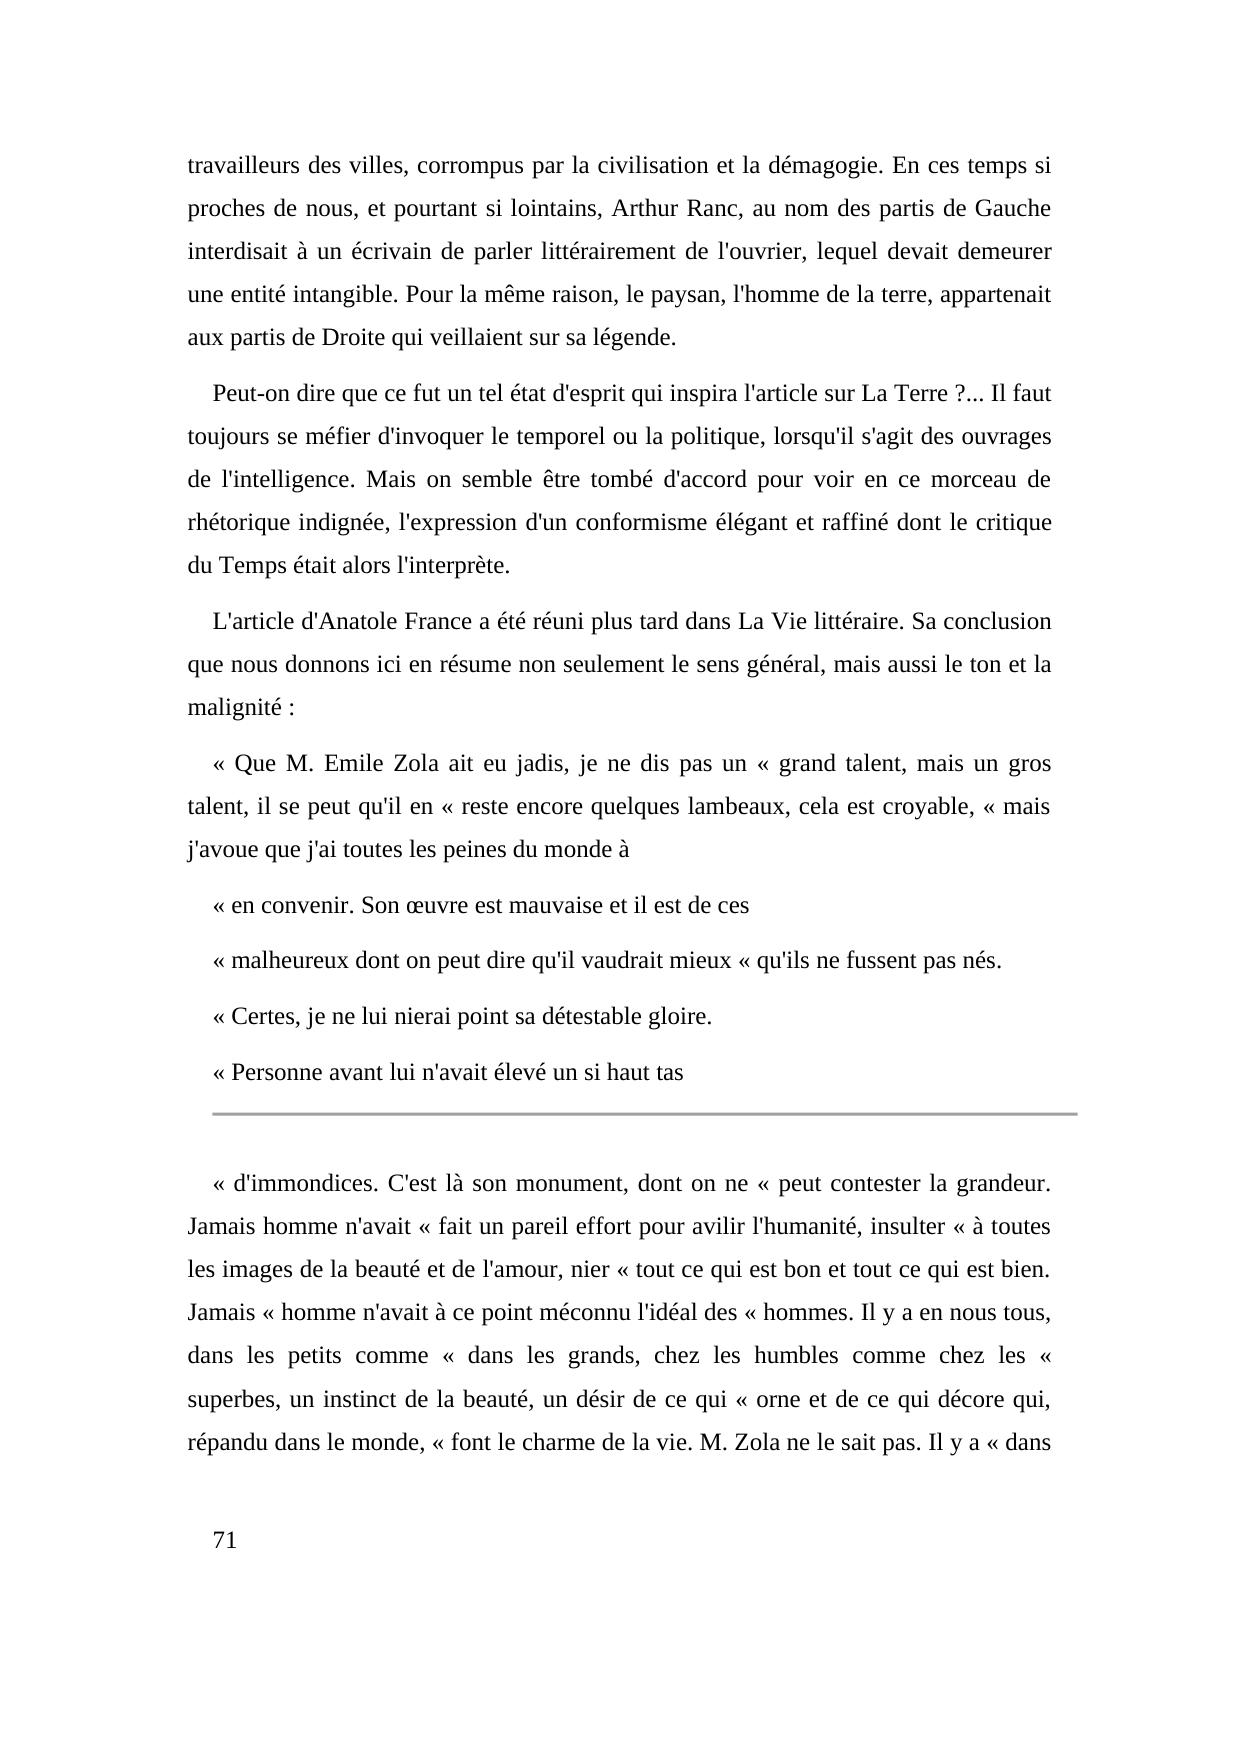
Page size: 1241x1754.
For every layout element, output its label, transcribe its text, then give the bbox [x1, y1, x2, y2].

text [187, 1168, 1053, 1456]
text Peut-on dire que ce fut un tel état d'esprit qui inspira l'article sur La Terre ?... Il faut toujours se méfier d'invoquer le temporel ou la politique, lorsqu'il s'agit des ouvrages de l'intelligence. Mais on semble être tombé d'accord pour voir en ce morceau de rhétorique indignée, l'expression d'un conformisme élégant et raffiné dont le critique du Temps était alors l'interprète. [187, 378, 1053, 579]
text « Que M. Emile Zola ait eu jadis, je ne dis pas un « grand talent, mais un gros talent, il se peut qu'il en « reste encore quelques lambeaux, cela est croyable, « mais j'avoue que j'ai toutes les peines du monde à [187, 748, 1053, 863]
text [187, 150, 1053, 351]
text « en convenir. Son œuvre est mauvaise et il est de ces [187, 890, 1053, 919]
text « malheureux dont on peut dire qu'il vaudrait mieux « qu'ils ne fussent pas nés. [187, 946, 1053, 974]
text « Personne avant lui n'avait élevé un si haut tas [187, 1057, 1053, 1086]
text « Certes, je ne lui nierai point sa détestable gloire. [187, 1001, 1053, 1030]
text L'article d'Anatole France a été réuni plus tard dans La Vie littéraire. Sa conclusion que nous donnons ici en résume non seulement le sens général, mais aussi le ton et la malignité : [187, 606, 1053, 721]
